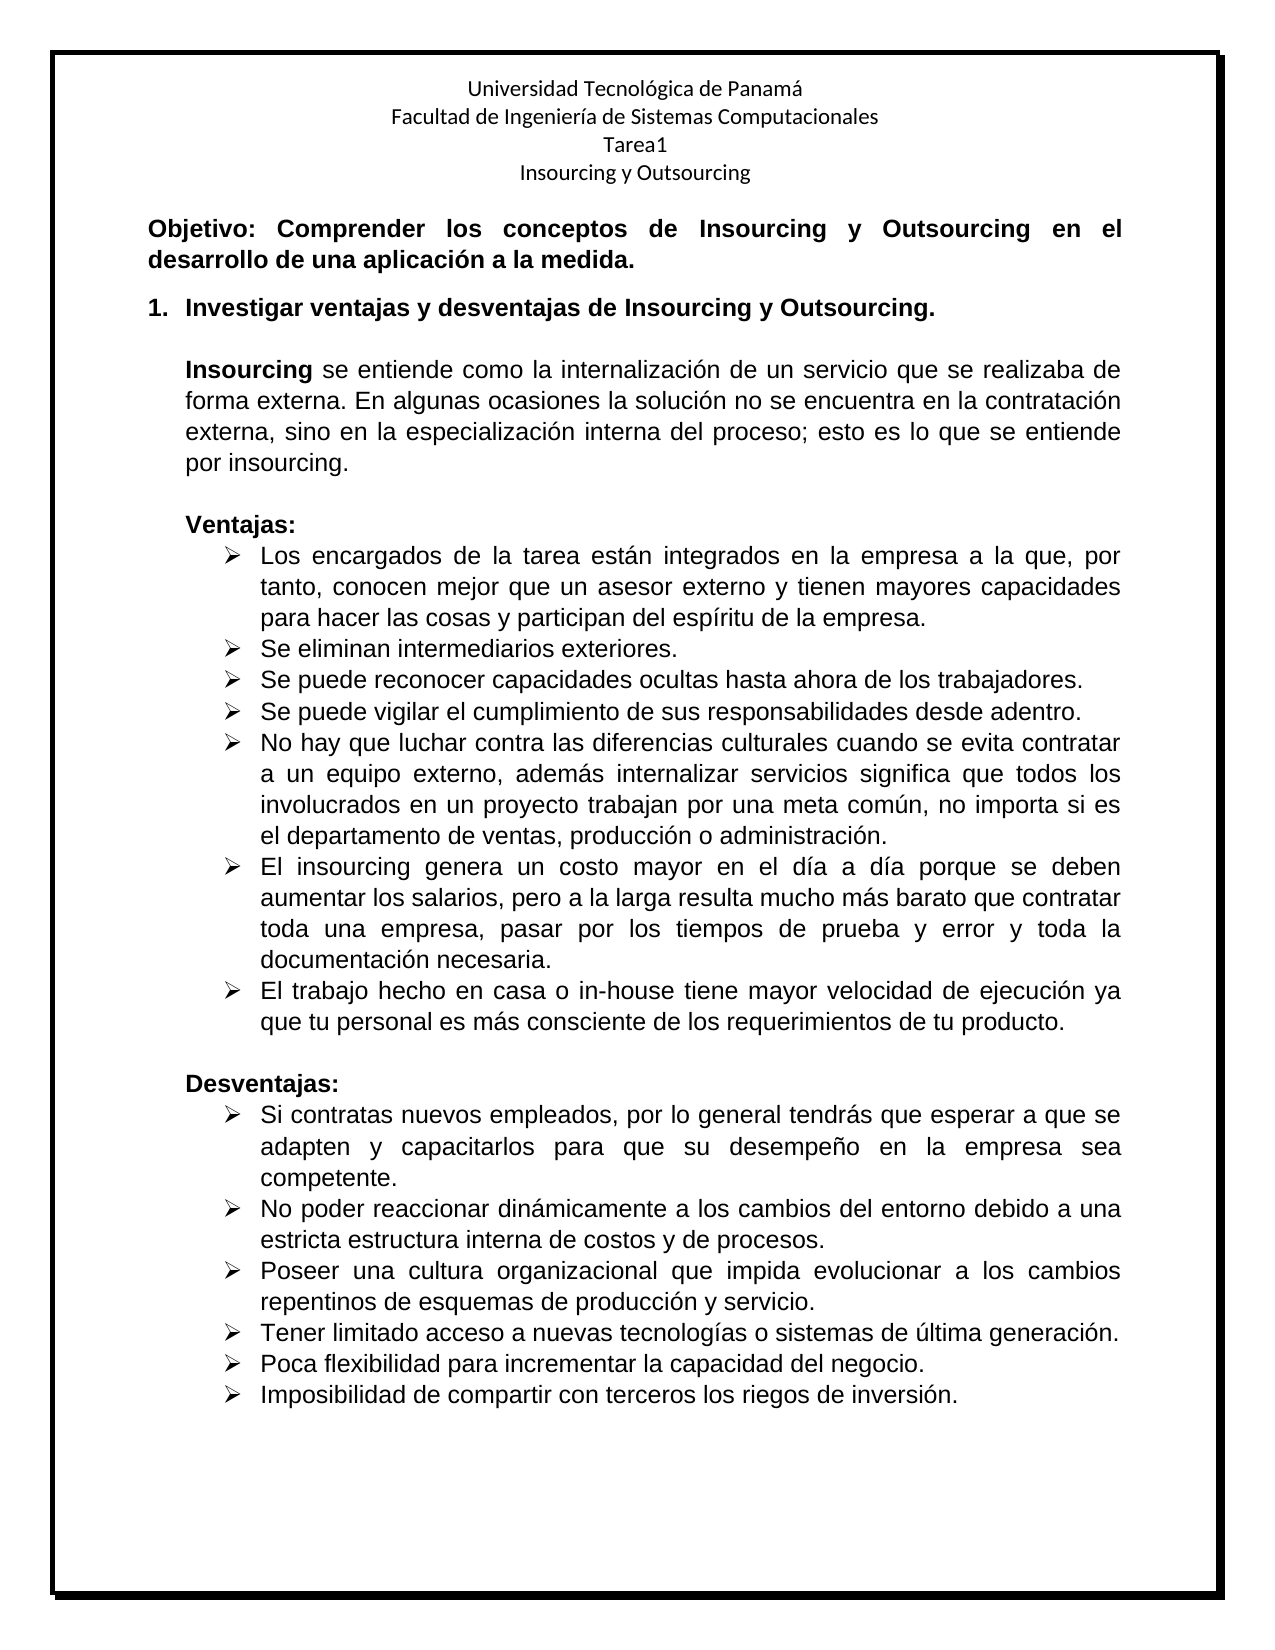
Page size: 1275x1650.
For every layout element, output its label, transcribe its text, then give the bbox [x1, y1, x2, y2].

list Investigar ventajas y desventajas de Insourcing y Outsourcing. [148, 293, 1123, 321]
text Objetivo: Comprender los conceptos de Insourcing y Outsourcing en el desarrollo de una aplicación a la medida. [148, 214, 1123, 274]
list El trabajo hecho en casa o in-house tiene mayor velocidad de ejecución ya que tu personal es más consciente de los requerimientos de tu producto. [223, 976, 1123, 1036]
list Los encargados de la tarea están integrados en la empresa a la que, por tanto, conocen mejor que un asesor externo y tienen mayores capacidades para hacer las cosas y participan del espíritu de la empresa. [223, 541, 1123, 632]
list Se puede vigilar el cumplimiento de sus responsabilidades desde adentro. [223, 697, 1123, 725]
list Poca flexibilidad para incrementar la capacidad del negocio. [223, 1349, 1123, 1378]
list Ventajas: [185, 510, 1123, 539]
list Se puede reconocer capacidades ocultas hasta ahora de los trabajadores. [223, 665, 1123, 694]
list Se eliminan intermediarios exteriores. [223, 634, 1123, 663]
list No poder reaccionar dinámicamente a los cambios del entorno debido a una estricta estructura interna de costos y de procesos. [223, 1194, 1123, 1254]
list Desventajas: [185, 1069, 1123, 1098]
list Insourcing se entiende como la internalización de un servicio que se realizaba de forma externa. En algunas ocasiones la solución no se encuentra en la contratación externa, sino en la especialización interna del proceso; esto es lo que se entiende por insourcing. [185, 355, 1123, 477]
list Si contratas nuevos empleados, por lo general tendrás que esperar a que se adapten y capacitarlos para que su desempeño en la empresa sea competente. [223, 1101, 1123, 1191]
list Imposibilidad de compartir con terceros los riegos de inversión. [223, 1380, 1123, 1409]
list Poseer una cultura organizacional que impida evolucionar a los cambios repentinos de esquemas de producción y servicio. [223, 1256, 1123, 1316]
list Tener limitado acceso a nuevas tecnologías o sistemas de última generación. [223, 1318, 1123, 1347]
list El insourcing genera un costo mayor en el día a día porque se deben aumentar los salarios, pero a la larga resulta mucho más barato que contratar toda una empresa, pasar por los tiempos de prueba y error y toda la documentación necesaria. [223, 852, 1123, 974]
list No hay que luchar contra las diferencias culturales cuando se evita contratar a un equipo externo, además internalizar servicios significa que todos los involucrados en un proyecto trabajan por una meta común, no importa si es el departamento de ventas, producción o administración. [223, 728, 1123, 850]
